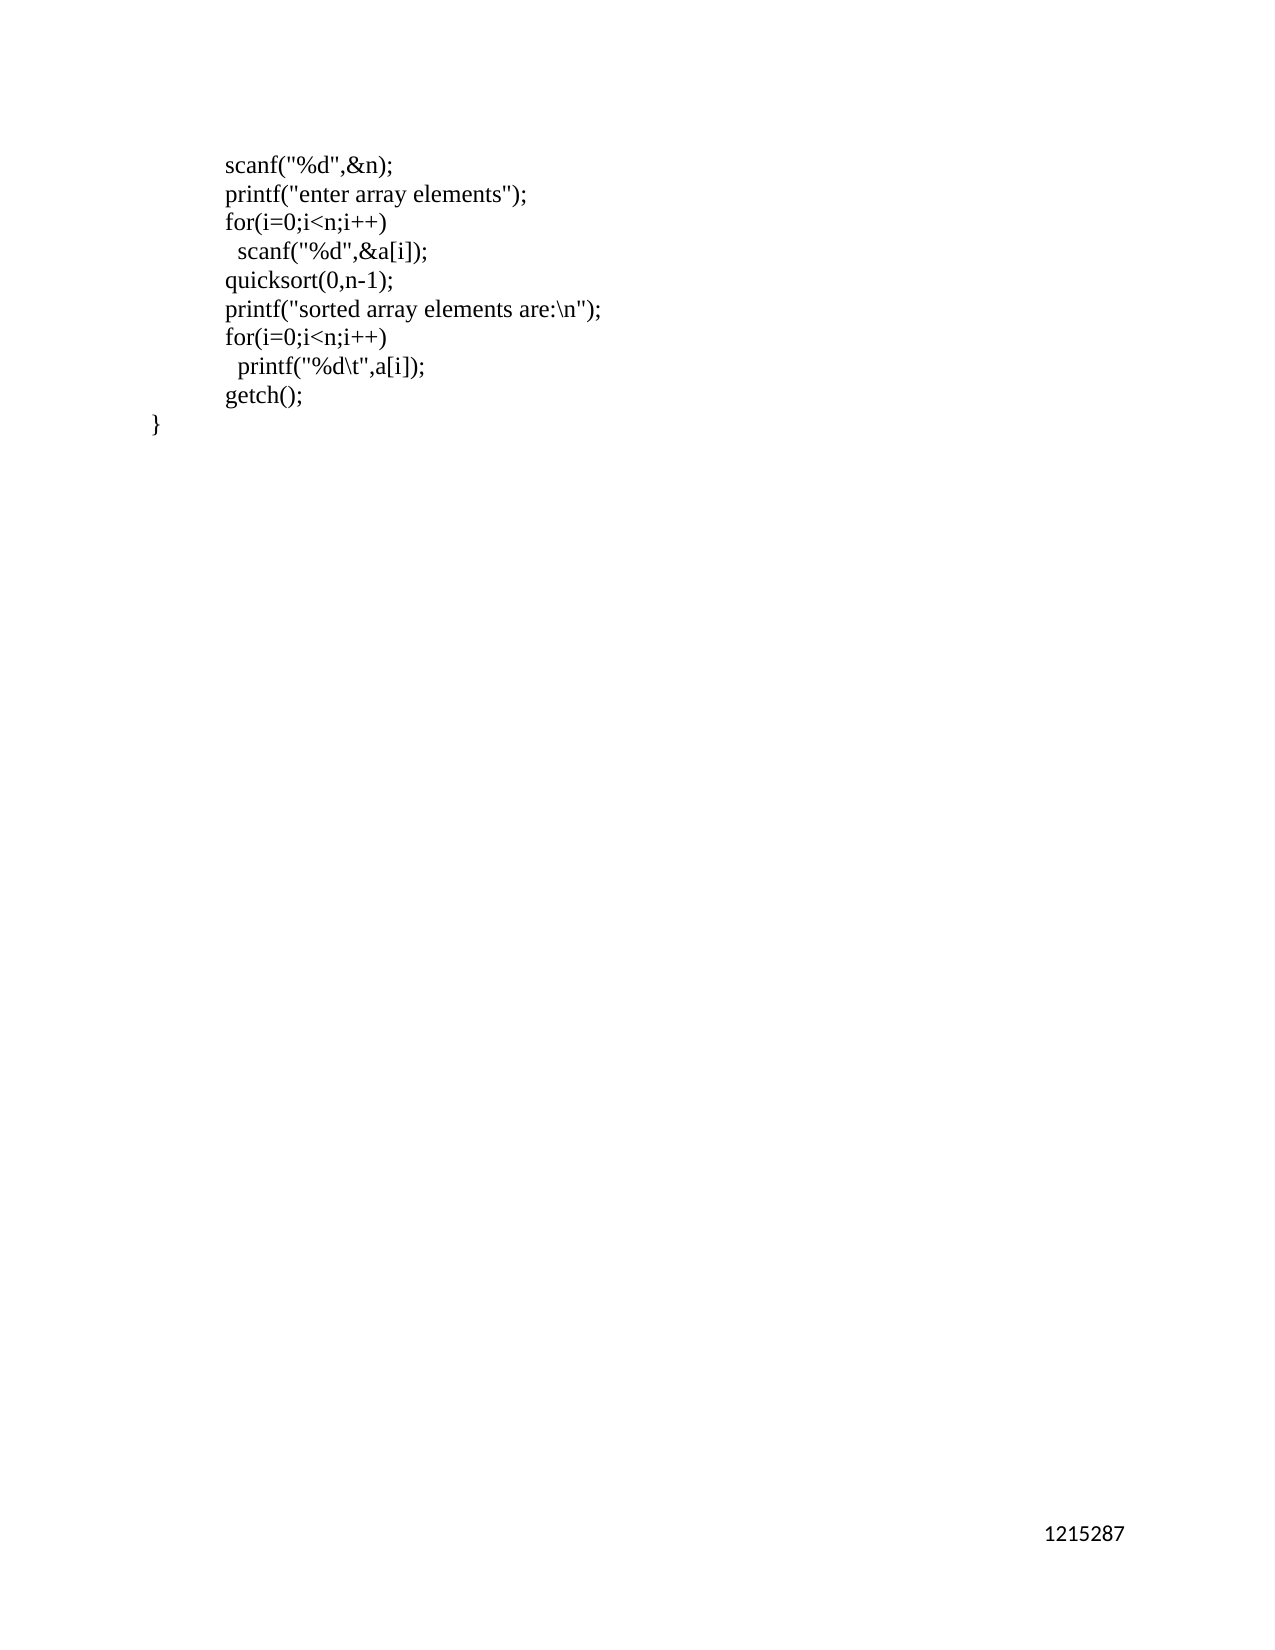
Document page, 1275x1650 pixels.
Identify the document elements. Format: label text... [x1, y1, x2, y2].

text printf("enter array elements"); [150, 179, 1125, 207]
text printf("%d\t",a[i]); [150, 351, 1125, 380]
text } [150, 409, 1125, 437]
text for(i=0;i<n;i++) [150, 207, 1125, 236]
text getch(); [150, 380, 1125, 409]
text for(i=0;i<n;i++) [150, 322, 1125, 351]
text quicksort(0,n-1); [150, 265, 1125, 294]
text scanf("%d",&n); [150, 150, 1125, 179]
text printf("sorted array elements are:\n"); [150, 294, 1125, 322]
text scanf("%d",&a[i]); [150, 236, 1125, 265]
